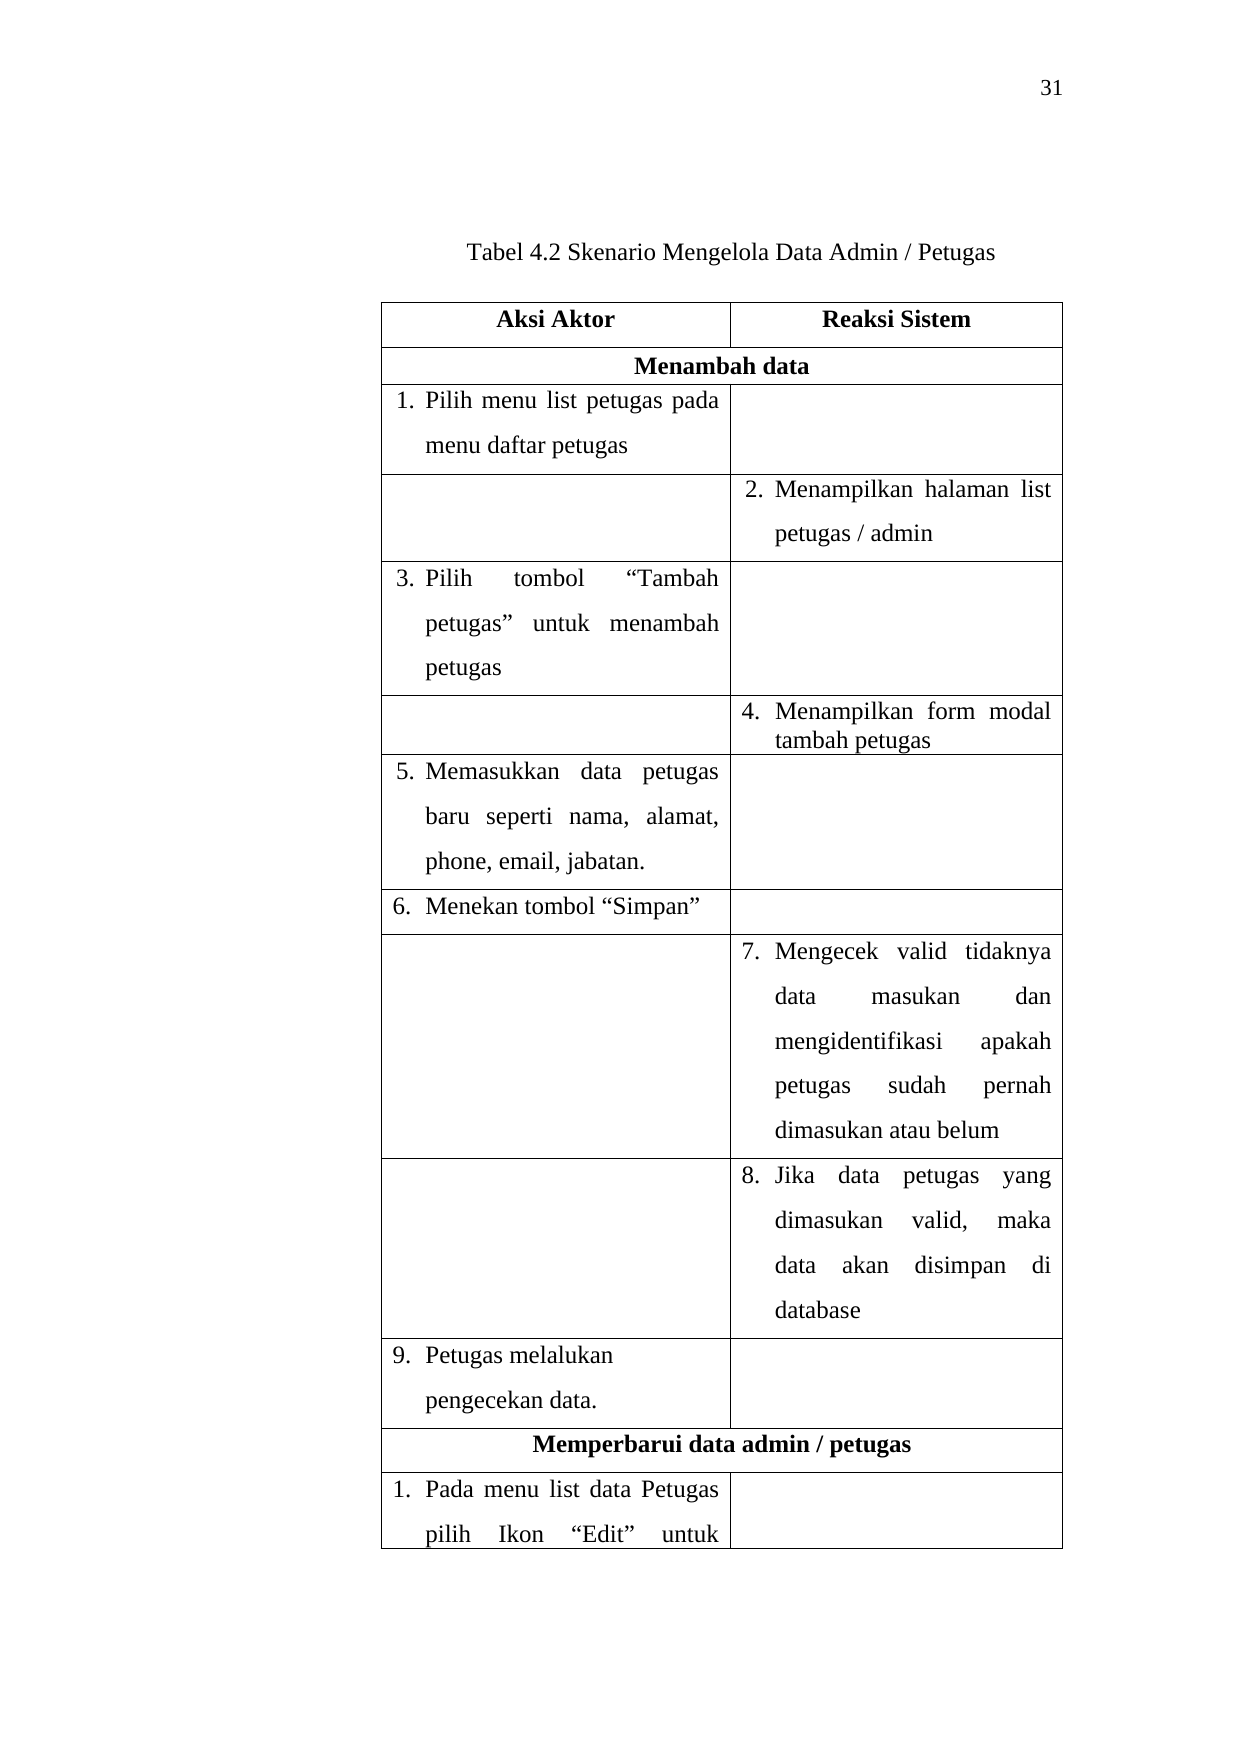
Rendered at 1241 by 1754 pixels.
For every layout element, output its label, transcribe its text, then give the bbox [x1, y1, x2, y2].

list Tabel 4.2 Skenario Mengelola Data Admin / Petugas [399, 236, 1063, 266]
table_cell Pilih tombol “Tambah petugas” untuk menambah petugas [382, 562, 730, 695]
table_cell [731, 1339, 1062, 1428]
table_cell [731, 890, 1062, 934]
table_cell [731, 385, 1062, 473]
table_cell Pilih menu list petugas pada menu daftar petugas [382, 385, 730, 473]
table_header Aksi Aktor [382, 303, 730, 347]
table_cell [382, 696, 730, 754]
table_cell [382, 935, 730, 1158]
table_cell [382, 1473, 730, 1548]
table_cell Memasukkan data petugas baru seperti nama, alamat, phone, email, jabatan. [382, 755, 730, 889]
table_cell [731, 562, 1062, 695]
table_cell Mengecek valid tidaknya data masukan dan mengidentifikasi apakah petugas sudah pernah dimasukan atau belum [731, 935, 1062, 1158]
table_cell [382, 475, 730, 561]
table_cell [731, 755, 1062, 889]
table_cell Menampilkan form modal tambah petugas [731, 696, 1062, 754]
table_cell [731, 1473, 1062, 1548]
table_cell Menambah data [382, 348, 1062, 383]
table_cell Jika data petugas yang dimasukan valid, maka data akan disimpan di database [731, 1159, 1062, 1338]
table_cell Memperbarui data admin / petugas [382, 1429, 1062, 1472]
table_cell Menampilkan halaman list petugas / admin [731, 475, 1062, 561]
table_cell [382, 1159, 730, 1338]
table_cell Menekan tombol “Simpan” [382, 890, 730, 934]
table_cell Petugas melalukan pengecekan data. [382, 1339, 730, 1428]
table_header Reaksi Sistem [731, 303, 1062, 347]
